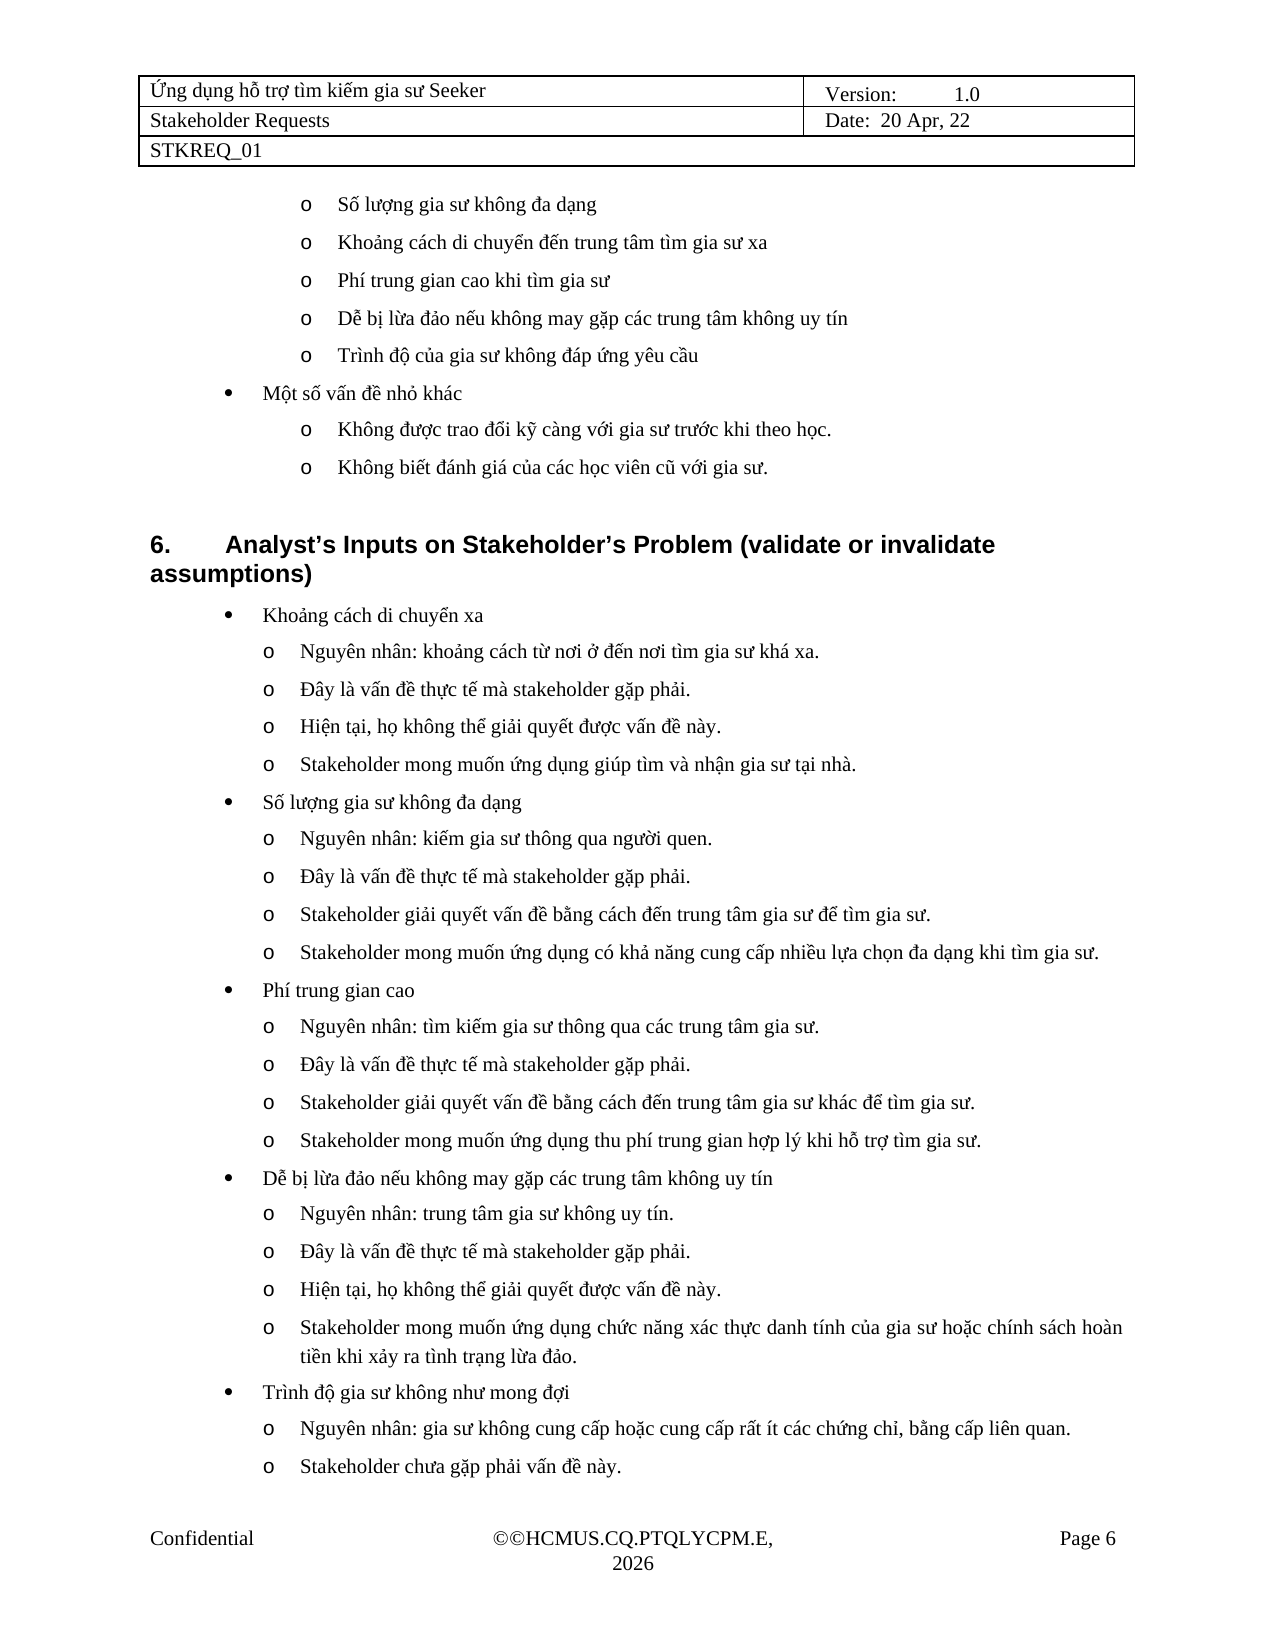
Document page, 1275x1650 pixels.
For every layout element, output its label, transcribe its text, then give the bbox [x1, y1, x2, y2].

list Stakeholder giải quyết vấn đề bằng cách đến trung tâm gia sư để tìm gia sư. [262, 902, 1125, 928]
list Trình độ của gia sư không đáp ứng yêu cầu [300, 343, 1125, 369]
list Hiện tại, họ không thể giải quyết được vấn đề này. [262, 1277, 1125, 1303]
subtitle Analyst’s Inputs on Stakeholder’s Problem (validate or invalidate assumptions) [150, 531, 1125, 588]
list Số lượng gia sư không đa dạng [225, 790, 1125, 814]
list Stakeholder giải quyết vấn đề bằng cách đến trung tâm gia sư khác để tìm gia sư. [262, 1089, 1125, 1115]
list Nguyên nhân: khoảng cách từ nơi ở đến nơi tìm gia sư khá xa. [262, 638, 1125, 664]
list Không biết đánh giá của các học viên cũ với gia sư. [300, 455, 1125, 481]
list Phí trung gian cao khi tìm gia sư [300, 267, 1125, 293]
list Stakeholder mong muốn ứng dụng thu phí trung gian hợp lý khi hỗ trợ tìm gia sư. [262, 1127, 1125, 1153]
list Nguyên nhân: trung tâm gia sư không uy tín. [262, 1201, 1125, 1227]
list Stakeholder chưa gặp phải vấn đề này. [262, 1454, 1125, 1480]
list Trình độ gia sư không như mong đợi [225, 1380, 1125, 1404]
list Dễ bị lừa đảo nếu không may gặp các trung tâm không uy tín [225, 1165, 1125, 1189]
list Đây là vấn đề thực tế mà stakeholder gặp phải. [262, 1239, 1125, 1265]
list Hiện tại, họ không thể giải quyết được vấn đề này. [262, 714, 1125, 740]
list Phí trung gian cao [225, 978, 1125, 1002]
list Nguyên nhân: tìm kiếm gia sư thông qua các trung tâm gia sư. [262, 1014, 1125, 1039]
list Không được trao đổi kỹ càng với gia sư trước khi theo học. [300, 417, 1125, 443]
list Dễ bị lừa đảo nếu không may gặp các trung tâm không uy tín [300, 305, 1125, 331]
list Một số vấn đề nhỏ khác [225, 381, 1125, 405]
list Số lượng gia sư không đa dạng [300, 192, 1125, 217]
list Đây là vấn đề thực tế mà stakeholder gặp phải. [262, 1052, 1125, 1077]
list Nguyên nhân: gia sư không cung cấp hoặc cung cấp rất ít các chứng chỉ, bằng cấp liên quan. [262, 1416, 1125, 1442]
list Stakeholder mong muốn ứng dụng chức năng xác thực danh tính của gia sư hoặc chính sách hoàn tiền khi xảy ra tình trạng lừa đảo. [262, 1315, 1125, 1368]
list Đây là vấn đề thực tế mà stakeholder gặp phải. [262, 676, 1125, 702]
list Nguyên nhân: kiếm gia sư thông qua người quen. [262, 826, 1125, 852]
list Stakeholder mong muốn ứng dụng có khả năng cung cấp nhiều lựa chọn đa dạng khi tìm gia sư. [262, 940, 1125, 966]
list Khoảng cách di chuyển đến trung tâm tìm gia sư xa [300, 229, 1125, 255]
list Khoảng cách di chuyển xa [225, 603, 1125, 627]
list Stakeholder mong muốn ứng dụng giúp tìm và nhận gia sư tại nhà. [262, 752, 1125, 778]
list Đây là vấn đề thực tế mà stakeholder gặp phải. [262, 864, 1125, 890]
